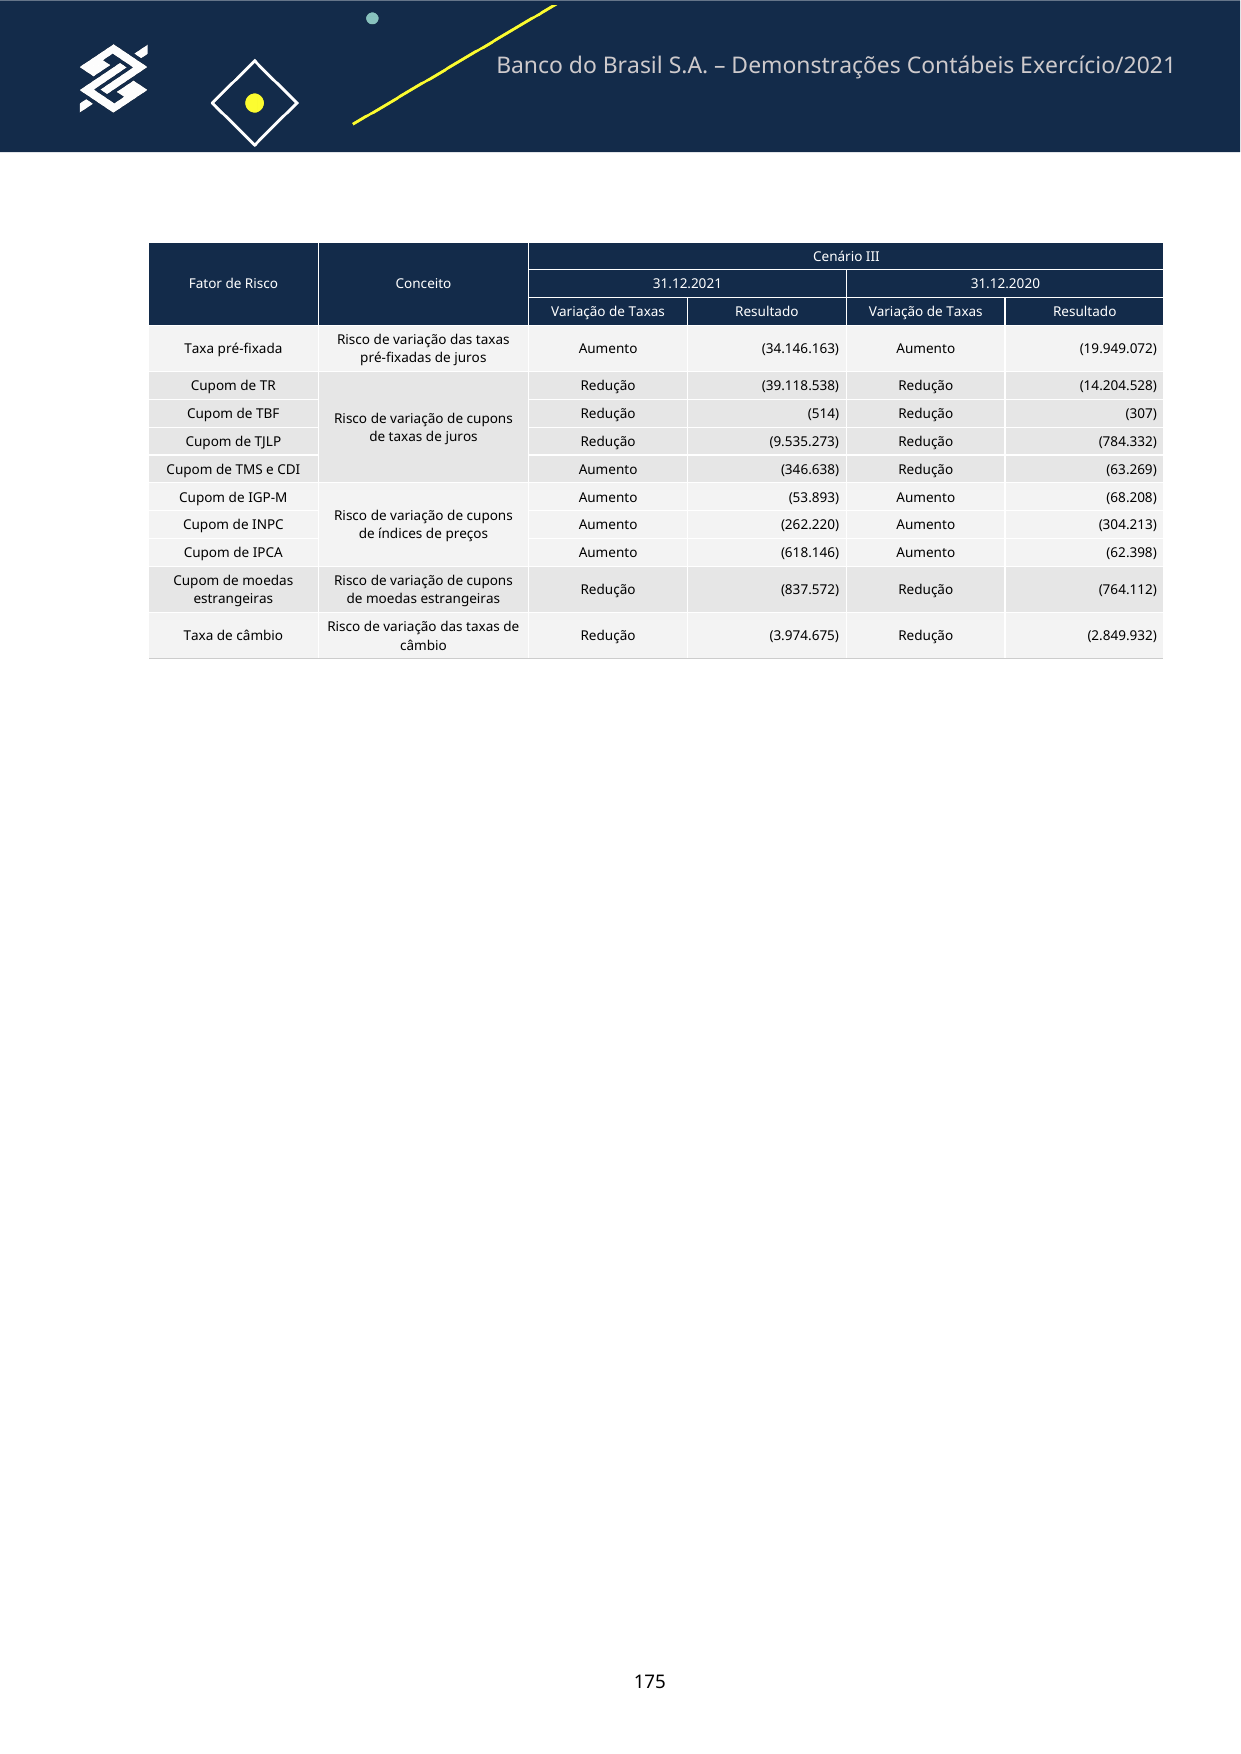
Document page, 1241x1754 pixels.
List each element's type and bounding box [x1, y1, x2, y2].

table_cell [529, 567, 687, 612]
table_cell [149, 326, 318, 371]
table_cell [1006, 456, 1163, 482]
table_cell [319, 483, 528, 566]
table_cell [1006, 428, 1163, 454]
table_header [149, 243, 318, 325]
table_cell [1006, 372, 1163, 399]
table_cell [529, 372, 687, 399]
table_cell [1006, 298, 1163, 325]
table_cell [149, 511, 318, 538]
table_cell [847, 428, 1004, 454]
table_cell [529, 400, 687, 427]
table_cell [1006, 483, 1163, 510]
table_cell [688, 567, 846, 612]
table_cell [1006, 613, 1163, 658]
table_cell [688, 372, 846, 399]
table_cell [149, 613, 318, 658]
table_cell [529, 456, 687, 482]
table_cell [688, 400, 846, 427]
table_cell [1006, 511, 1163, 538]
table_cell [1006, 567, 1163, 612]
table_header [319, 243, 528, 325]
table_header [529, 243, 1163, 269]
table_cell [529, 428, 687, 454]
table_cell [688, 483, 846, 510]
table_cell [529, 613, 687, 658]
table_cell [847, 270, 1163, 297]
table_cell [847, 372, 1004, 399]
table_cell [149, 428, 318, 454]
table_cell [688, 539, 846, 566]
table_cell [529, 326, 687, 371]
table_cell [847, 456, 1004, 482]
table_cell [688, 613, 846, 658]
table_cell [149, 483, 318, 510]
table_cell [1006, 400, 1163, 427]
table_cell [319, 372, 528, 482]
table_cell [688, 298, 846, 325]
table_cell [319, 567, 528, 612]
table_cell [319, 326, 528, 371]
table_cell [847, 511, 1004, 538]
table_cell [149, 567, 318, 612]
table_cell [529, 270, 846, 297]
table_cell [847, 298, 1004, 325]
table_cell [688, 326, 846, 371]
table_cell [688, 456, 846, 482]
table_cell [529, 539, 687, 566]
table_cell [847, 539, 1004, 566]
picture [79, 44, 148, 113]
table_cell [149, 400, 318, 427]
picture [210, 5, 588, 147]
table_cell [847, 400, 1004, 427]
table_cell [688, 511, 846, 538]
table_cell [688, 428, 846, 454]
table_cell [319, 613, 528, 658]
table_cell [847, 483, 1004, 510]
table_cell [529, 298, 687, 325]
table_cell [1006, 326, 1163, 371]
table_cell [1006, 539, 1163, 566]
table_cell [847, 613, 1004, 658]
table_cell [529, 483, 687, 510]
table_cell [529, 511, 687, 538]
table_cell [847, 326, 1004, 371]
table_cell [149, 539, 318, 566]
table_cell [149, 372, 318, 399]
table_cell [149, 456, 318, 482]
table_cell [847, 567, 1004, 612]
